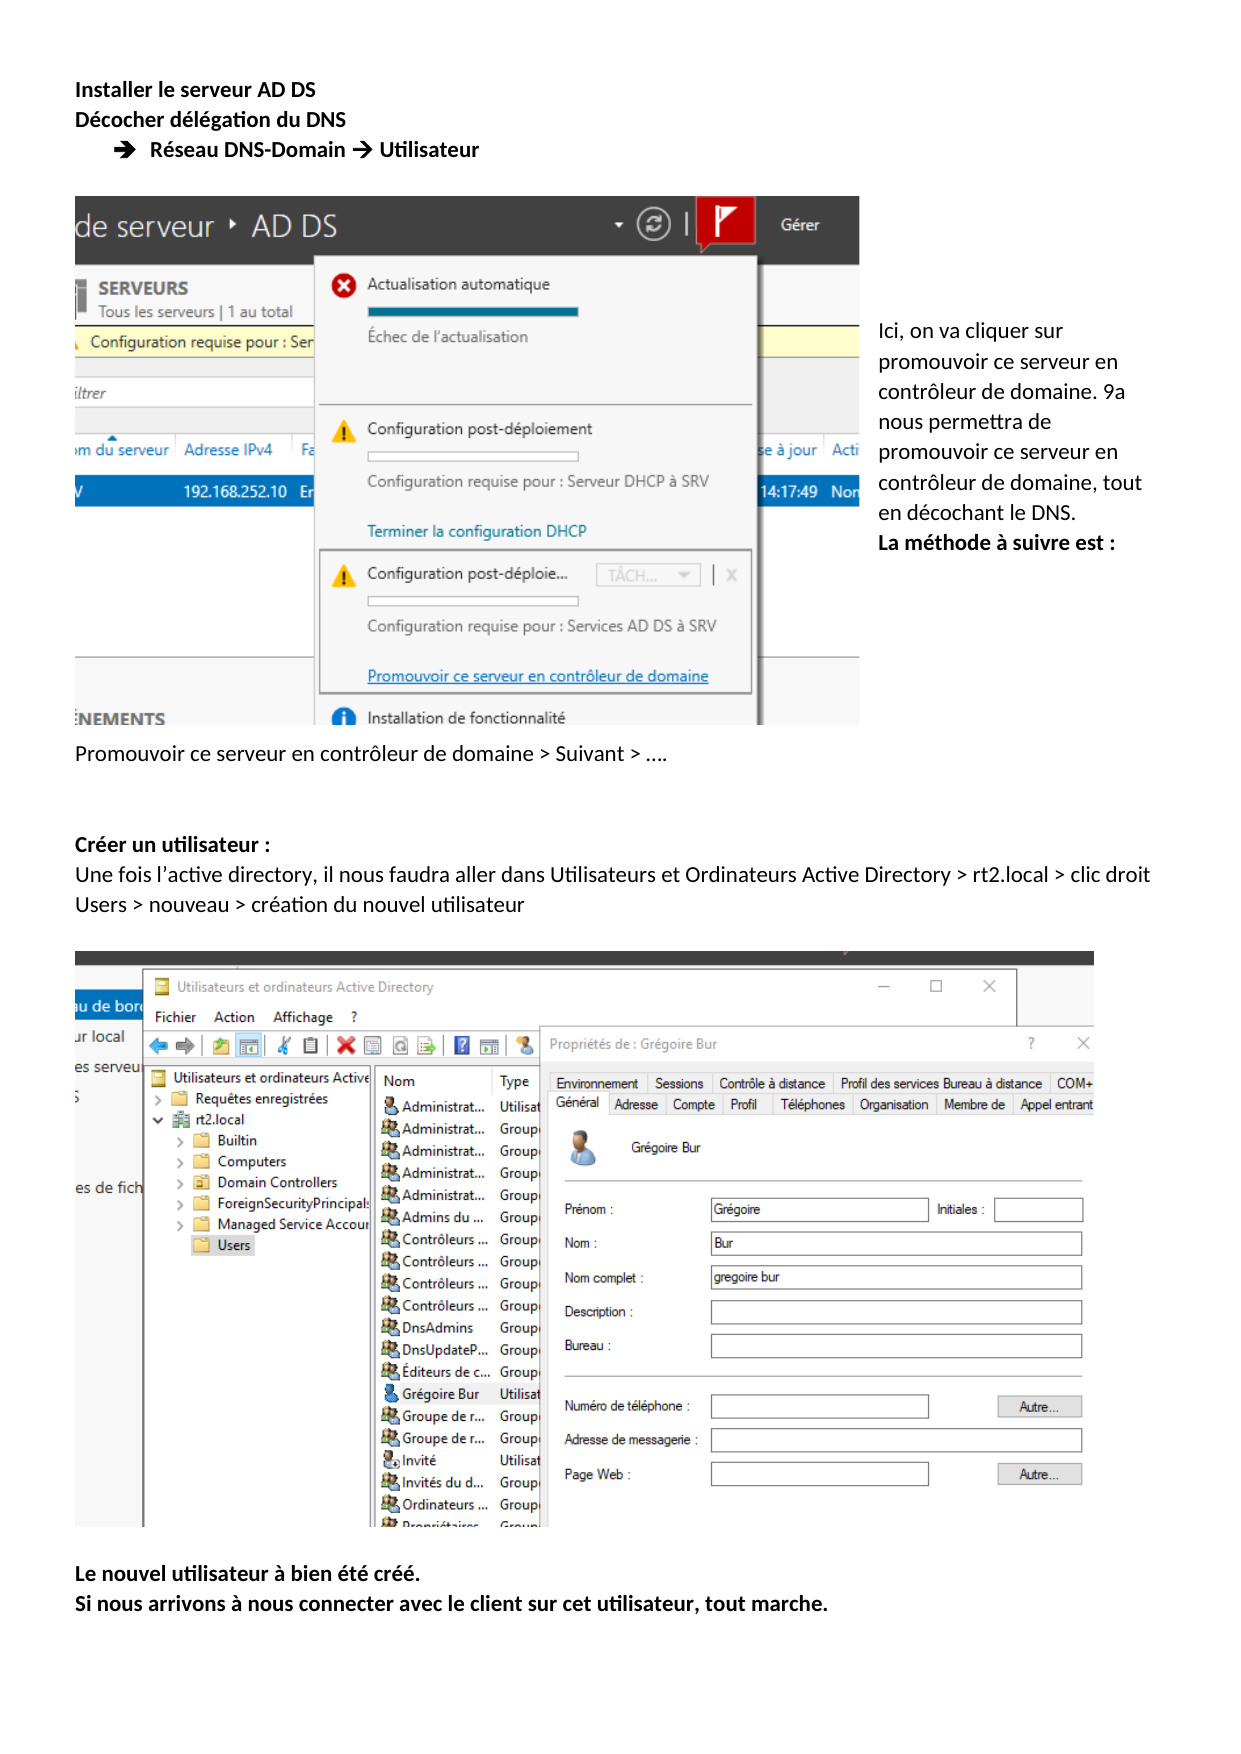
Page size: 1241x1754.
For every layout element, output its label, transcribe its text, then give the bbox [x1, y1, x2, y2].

text La méthode à suivre est : [860, 528, 1165, 556]
picture [75, 196, 860, 725]
text Une fois l’active directory, il nous faudra aller dans Utilisateurs et Ordinateurs Active Directory > rt2.local > clic droit Users > nouveau > création du nouvel utilisateur [75, 860, 1165, 919]
text Créer un utilisateur : [75, 830, 1165, 858]
text Le nouvel utilisateur à bien été créé. [75, 1559, 1165, 1587]
text Installer le serveur AD DS [75, 75, 1165, 103]
text Promouvoir ce serveur en contrôleur de domaine > Suivant > …. [75, 739, 1165, 768]
text Ici, on va cliquer sur promouvoir ce serveur en contrôleur de domaine. 9a nous permettra de promouvoir ce serveur en contrôleur de domaine, tout en décochant le DNS. [860, 317, 1165, 526]
picture [75, 951, 1094, 1527]
list Réseau DNS-Domain Utilisateur [112, 135, 1165, 163]
text Si nous arrivons à nous connecter avec le client sur cet utilisateur, tout marche. [75, 1589, 1165, 1617]
text Décocher délégation du DNS [75, 105, 1165, 133]
